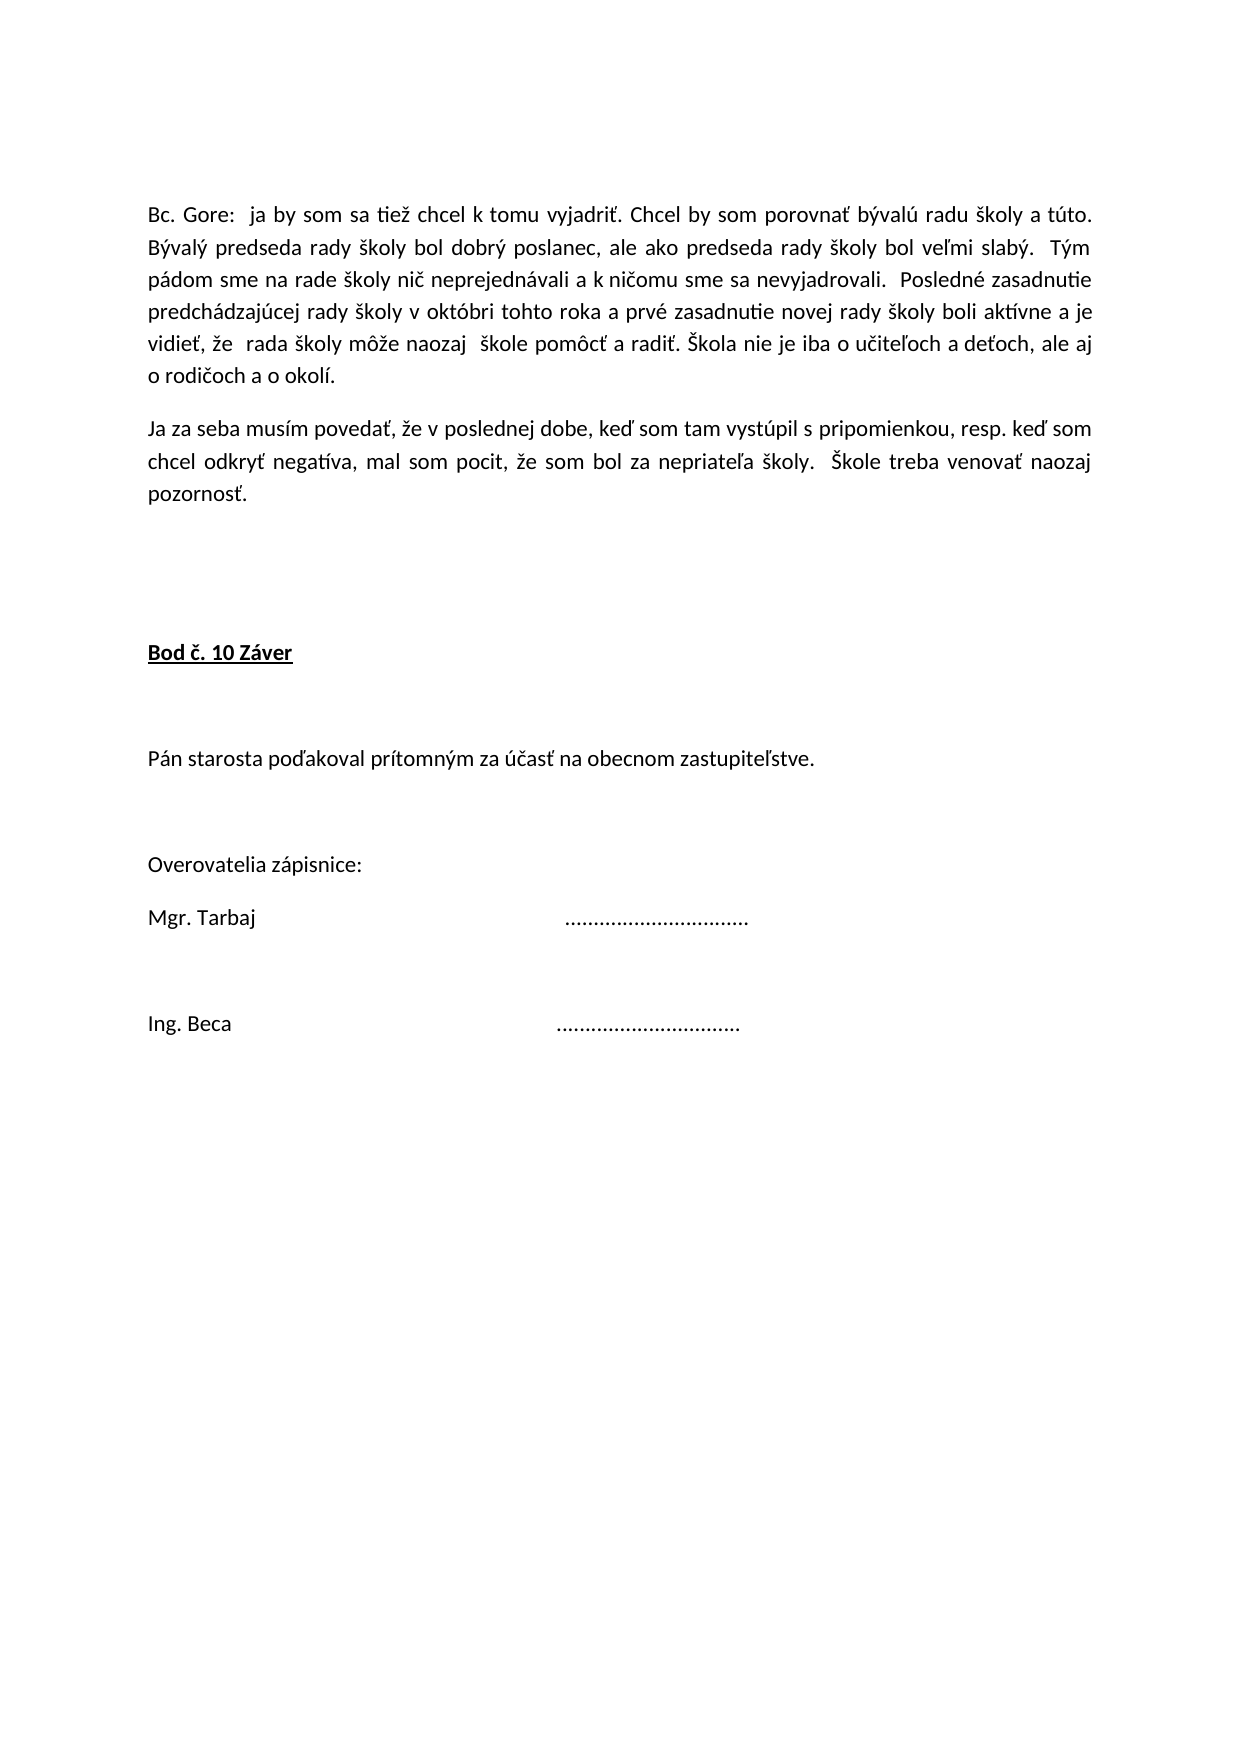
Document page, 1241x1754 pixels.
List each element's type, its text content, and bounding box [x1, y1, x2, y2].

text Ing. Beca ................................ [148, 1009, 1093, 1037]
text Pán starosta poďakoval prítomným za účasť na obecnom zastupiteľstve. [148, 744, 1093, 772]
text Overovatelia zápisnice: [148, 850, 1093, 878]
text Bod č. 10 Záver [148, 638, 1093, 666]
text Ja za seba musím povedať, že v poslednej dobe, keď som tam vystúpil s pripomienkou, resp. keď som chcel odkryť negatíva, mal som pocit, že som bol za nepriateľa školy. Škole treba venovať naozaj pozornosť. [148, 414, 1093, 507]
text Mgr. Tarbaj ................................ [148, 903, 1093, 931]
text Bc. Gore: ja by som sa tiež chcel k tomu vyjadriť. Chcel by som porovnať bývalú radu školy a túto. Bývalý predseda rady školy bol dobrý poslanec, ale ako predseda rady školy bol veľmi slabý. Tým pádom sme na rade školy nič neprejednávali a k ničomu sme sa nevyjadrovali. Posledné zasadnutie predchádzajúcej rady školy v októbri tohto roka a prvé zasadnutie novej rady školy boli aktívne a je vidieť, že rada školy môže naozaj škole pomôcť a radiť. Škola nie je iba o učiteľoch a deťoch, ale aj o rodičoch a o okolí. [148, 201, 1093, 389]
